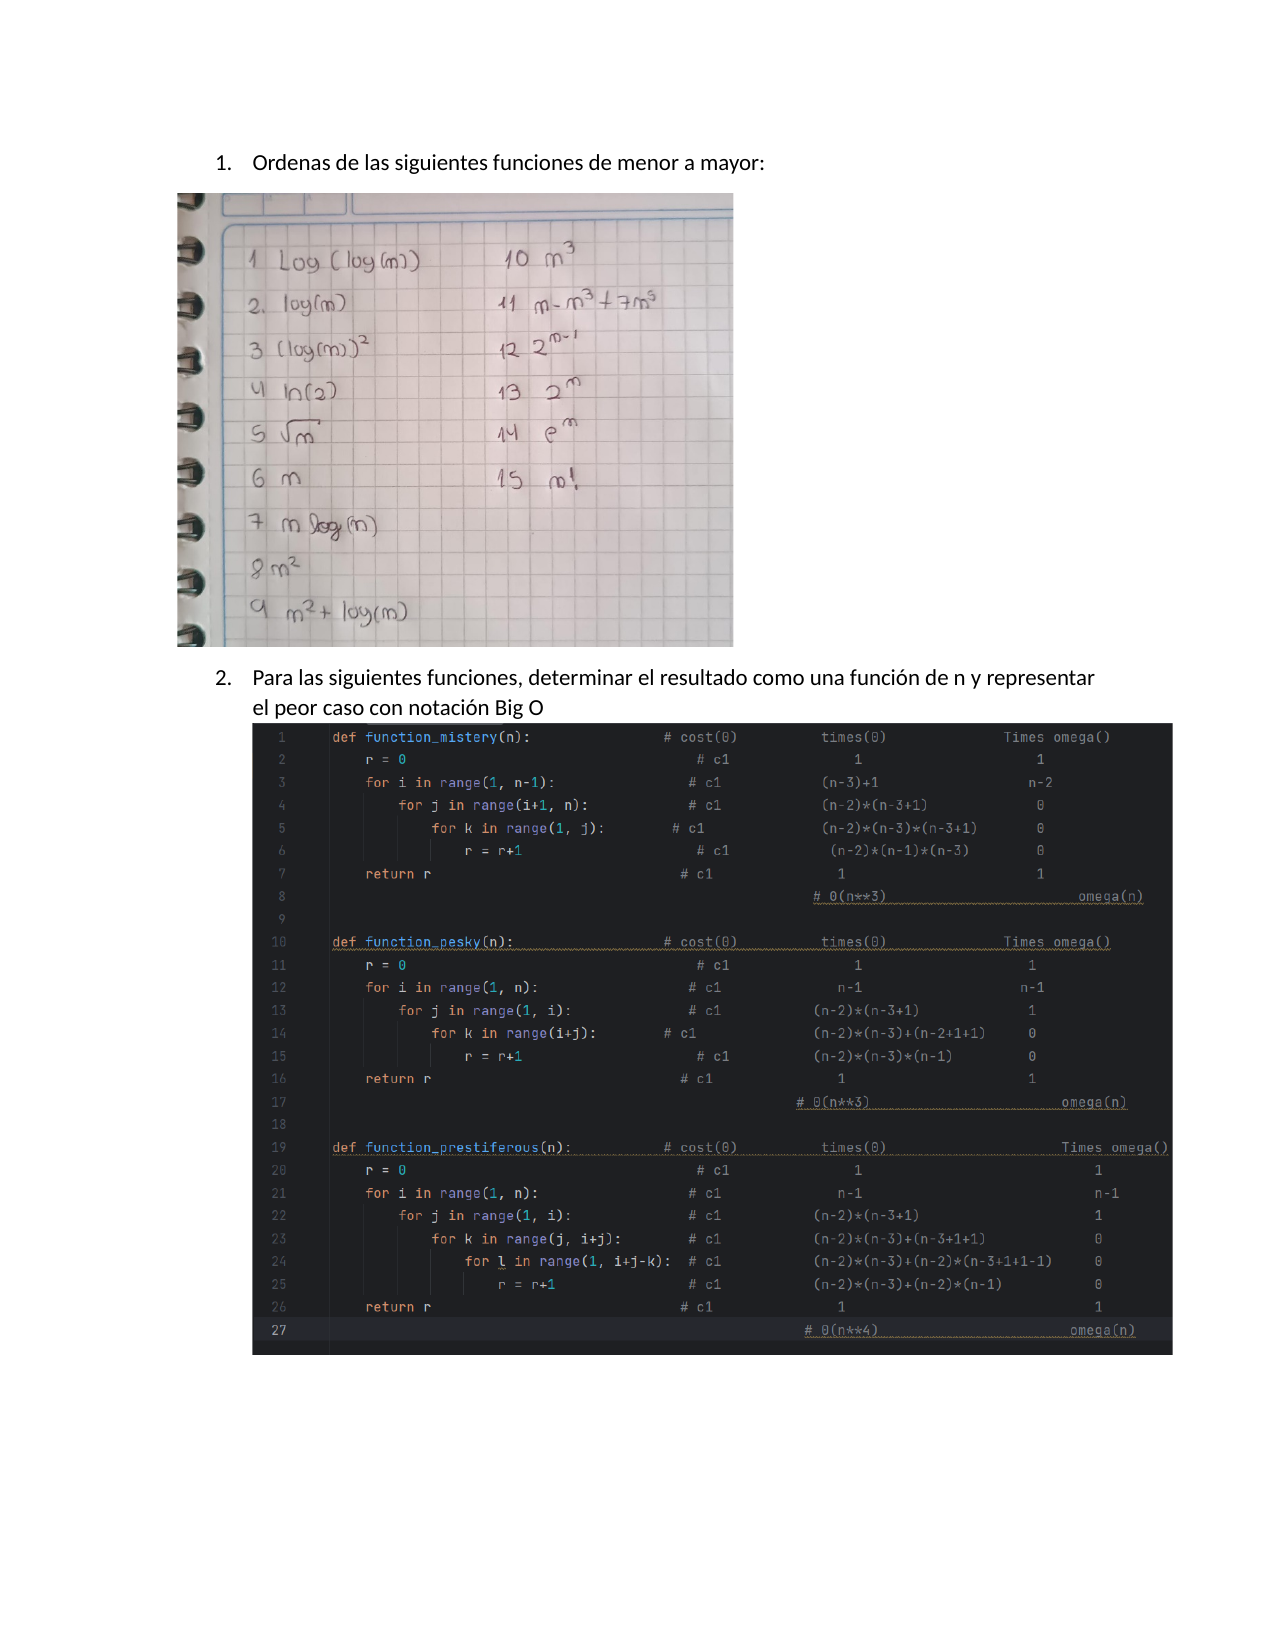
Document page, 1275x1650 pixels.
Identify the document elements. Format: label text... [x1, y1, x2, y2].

picture [177, 193, 734, 647]
list Ordenas de las siguientes funciones de menor a mayor: [215, 148, 1098, 176]
picture [252, 723, 1173, 1355]
list Para las siguientes funciones, determinar el resultado como una función de n y representar el peor caso con notación Big O [215, 663, 1098, 721]
